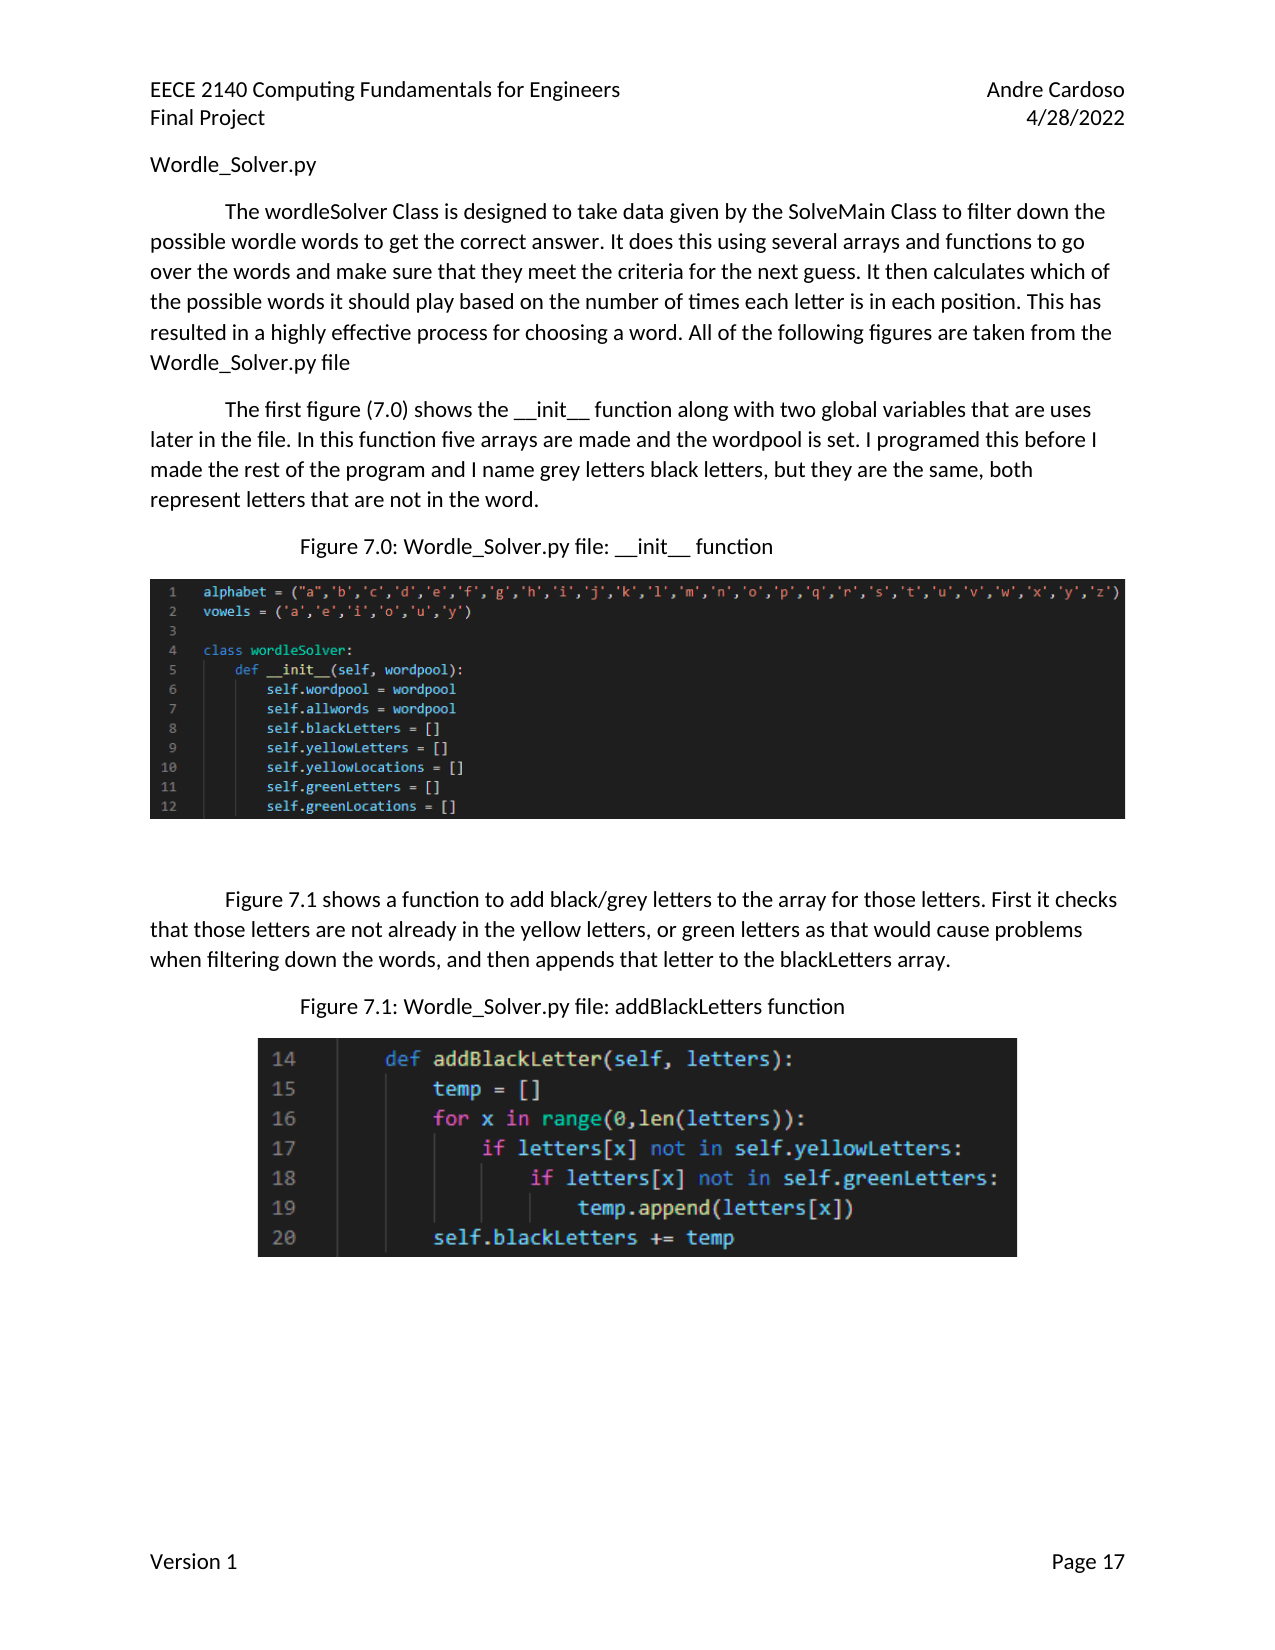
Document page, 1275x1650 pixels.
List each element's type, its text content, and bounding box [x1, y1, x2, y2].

text Figure 7.1: Wordle_Solver.py file: addBlackLetters function [150, 992, 1125, 1020]
text Wordle_Solver.py [150, 150, 1125, 178]
text The first figure (7.0) shows the __init__ function along with two global variables that are uses later in the file. In this function five arrays are made and the wordpool is set. I programed this before I made the rest of the program and I name grey letters black letters, but they are the same, both represent letters that are not in the word. [150, 395, 1125, 513]
picture [150, 579, 1125, 819]
text Figure 7.1 shows a function to add black/grey letters to the array for those letters. First it checks that those letters are not already in the yellow letters, or green letters as that would cause problems when filtering down the words, and then appends that letter to the blackLetters array. [150, 885, 1125, 973]
text Figure 7.0: Wordle_Solver.py file: __init__ function [150, 532, 1125, 560]
picture [257, 1038, 1018, 1257]
text The wordleSolver Class is designed to take data given by the SolveMain Class to filter down the possible wordle words to get the correct answer. It does this using several arrays and functions to go over the words and make sure that they meet the criteria for the next guess. It then calculates which of the possible words it should play based on the number of times each letter is in each position. This has resulted in a highly effective process for choosing a word. All of the following figures are taken from the Wordle_Solver.py file [150, 197, 1125, 376]
